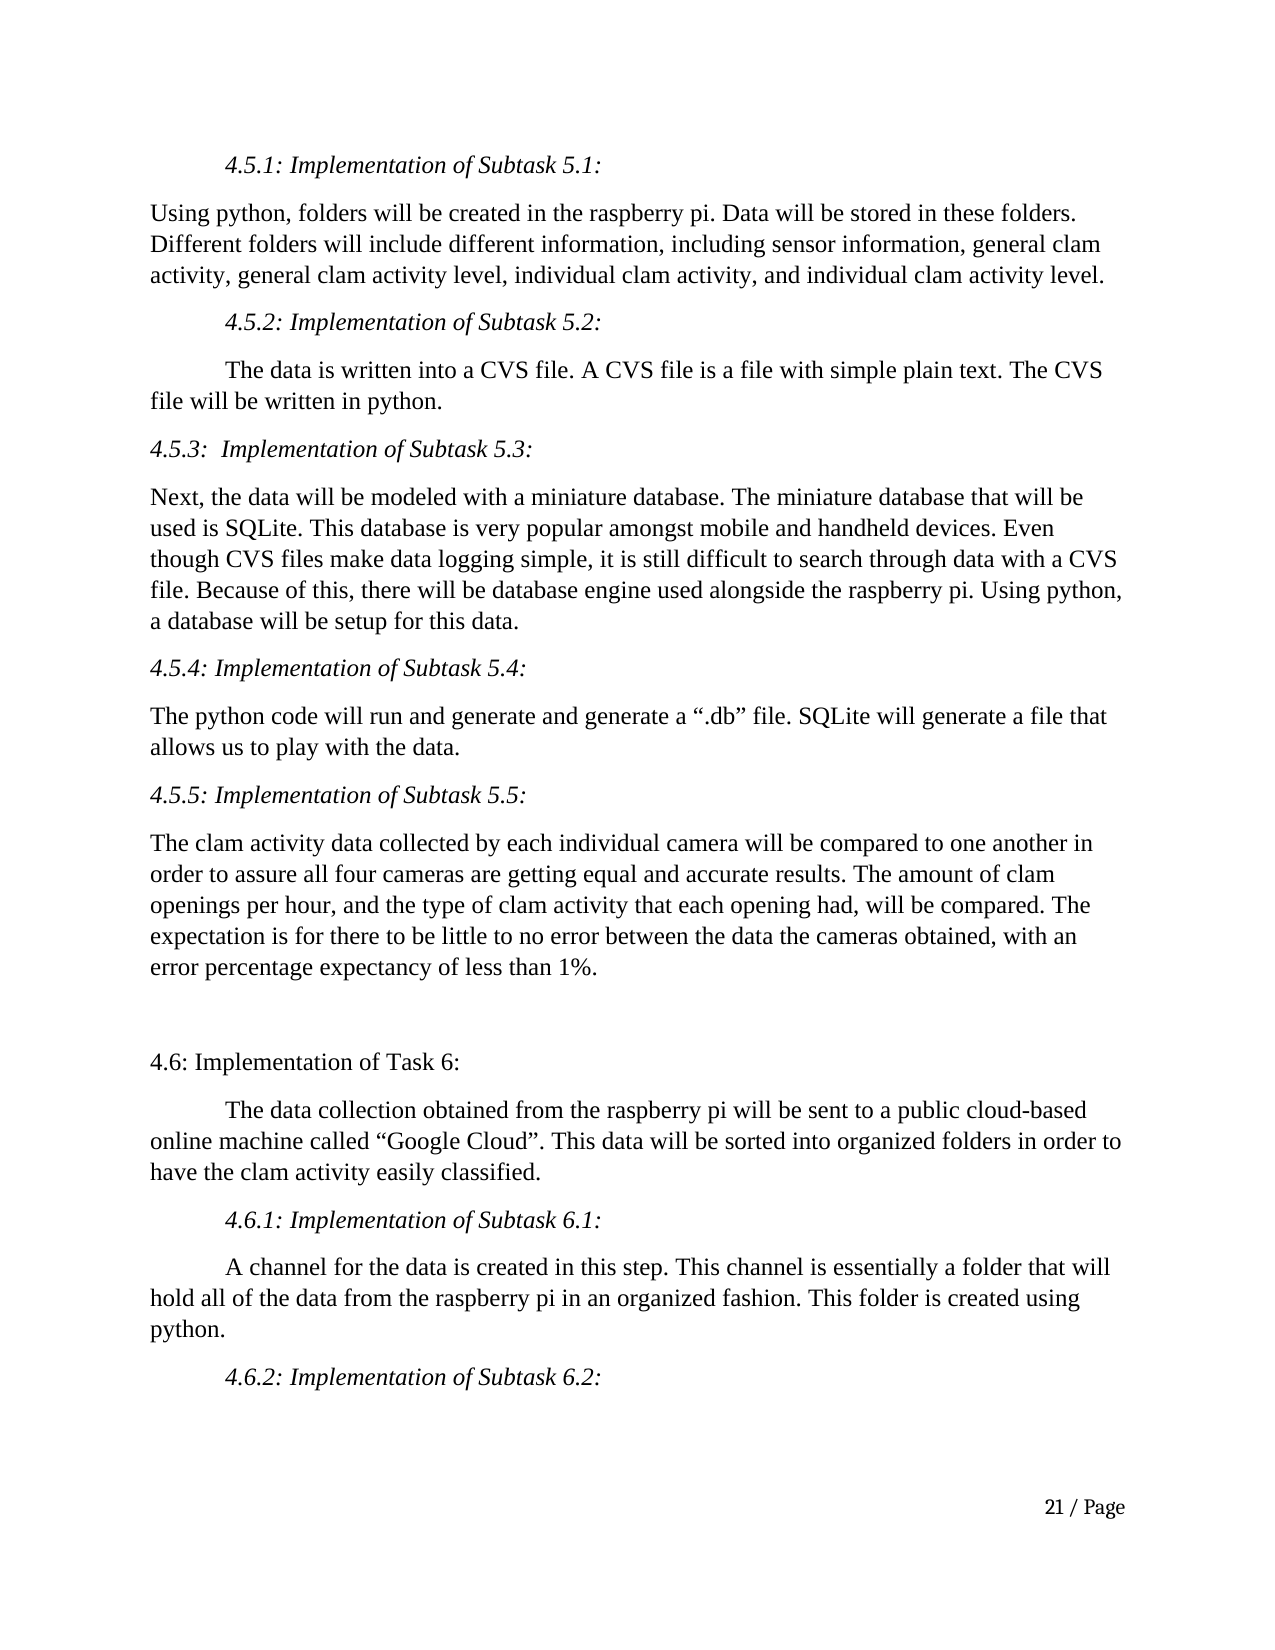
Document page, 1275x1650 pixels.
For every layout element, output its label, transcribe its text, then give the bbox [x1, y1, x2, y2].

text 4.5.2: Implementation of Subtask 5.2: [150, 307, 1125, 336]
text 4.6.1: Implementation of Subtask 6.1: [150, 1205, 1125, 1233]
text The data collection obtained from the raspberry pi will be sent to a public cloud-based online machine called “Google Cloud”. This data will be sorted into organized folders in order to have the clam activity easily classified. [150, 1095, 1125, 1186]
text 4.6.2: Implementation of Subtask 6.2: [150, 1362, 1125, 1391]
text The python code will run and generate and generate a “.db” file. SQLite will generate a file that allows us to play with the data. [150, 701, 1125, 761]
text 4.5.3: Implementation of Subtask 5.3: [150, 434, 1125, 463]
text Next, the data will be modeled with a miniature database. The miniature database that will be used is SQLite. This database is very popular amongst mobile and handheld devices. Even though CVS files make data logging simple, it is still difficult to search through data with a CVS file. Because of this, there will be database engine used alongside the raspberry pi. Using python, a database will be setup for this data. [150, 482, 1125, 634]
text 4.5.1: Implementation of Subtask 5.1: [150, 150, 1125, 179]
text The clam activity data collected by each individual camera will be compared to one another in order to assure all four cameras are getting equal and accurate results. The amount of clam openings per hour, and the type of clam activity that each opening had, will be compared. The expectation is for there to be little to no error between the data the cameras obtained, with an error percentage expectancy of less than 1%. [150, 828, 1125, 981]
text The data is written into a CVS file. A CVS file is a file with simple plain text. The CVS file will be written in python. [150, 355, 1125, 415]
text Using python, folders will be created in the raspberry pi. Data will be stored in these folders. Different folders will include different information, including sensor information, general clam activity, general clam activity level, individual clam activity, and individual clam activity level. [150, 198, 1125, 288]
text A channel for the data is created in this step. This channel is essentially a folder that will hold all of the data from the raspberry pi in an organized fashion. This folder is created using python. [150, 1252, 1125, 1343]
text 4.5.5: Implementation of Subtask 5.5: [150, 780, 1125, 809]
text 4.6: Implementation of Task 6: [150, 1047, 1125, 1076]
text 4.5.4: Implementation of Subtask 5.4: [150, 653, 1125, 682]
